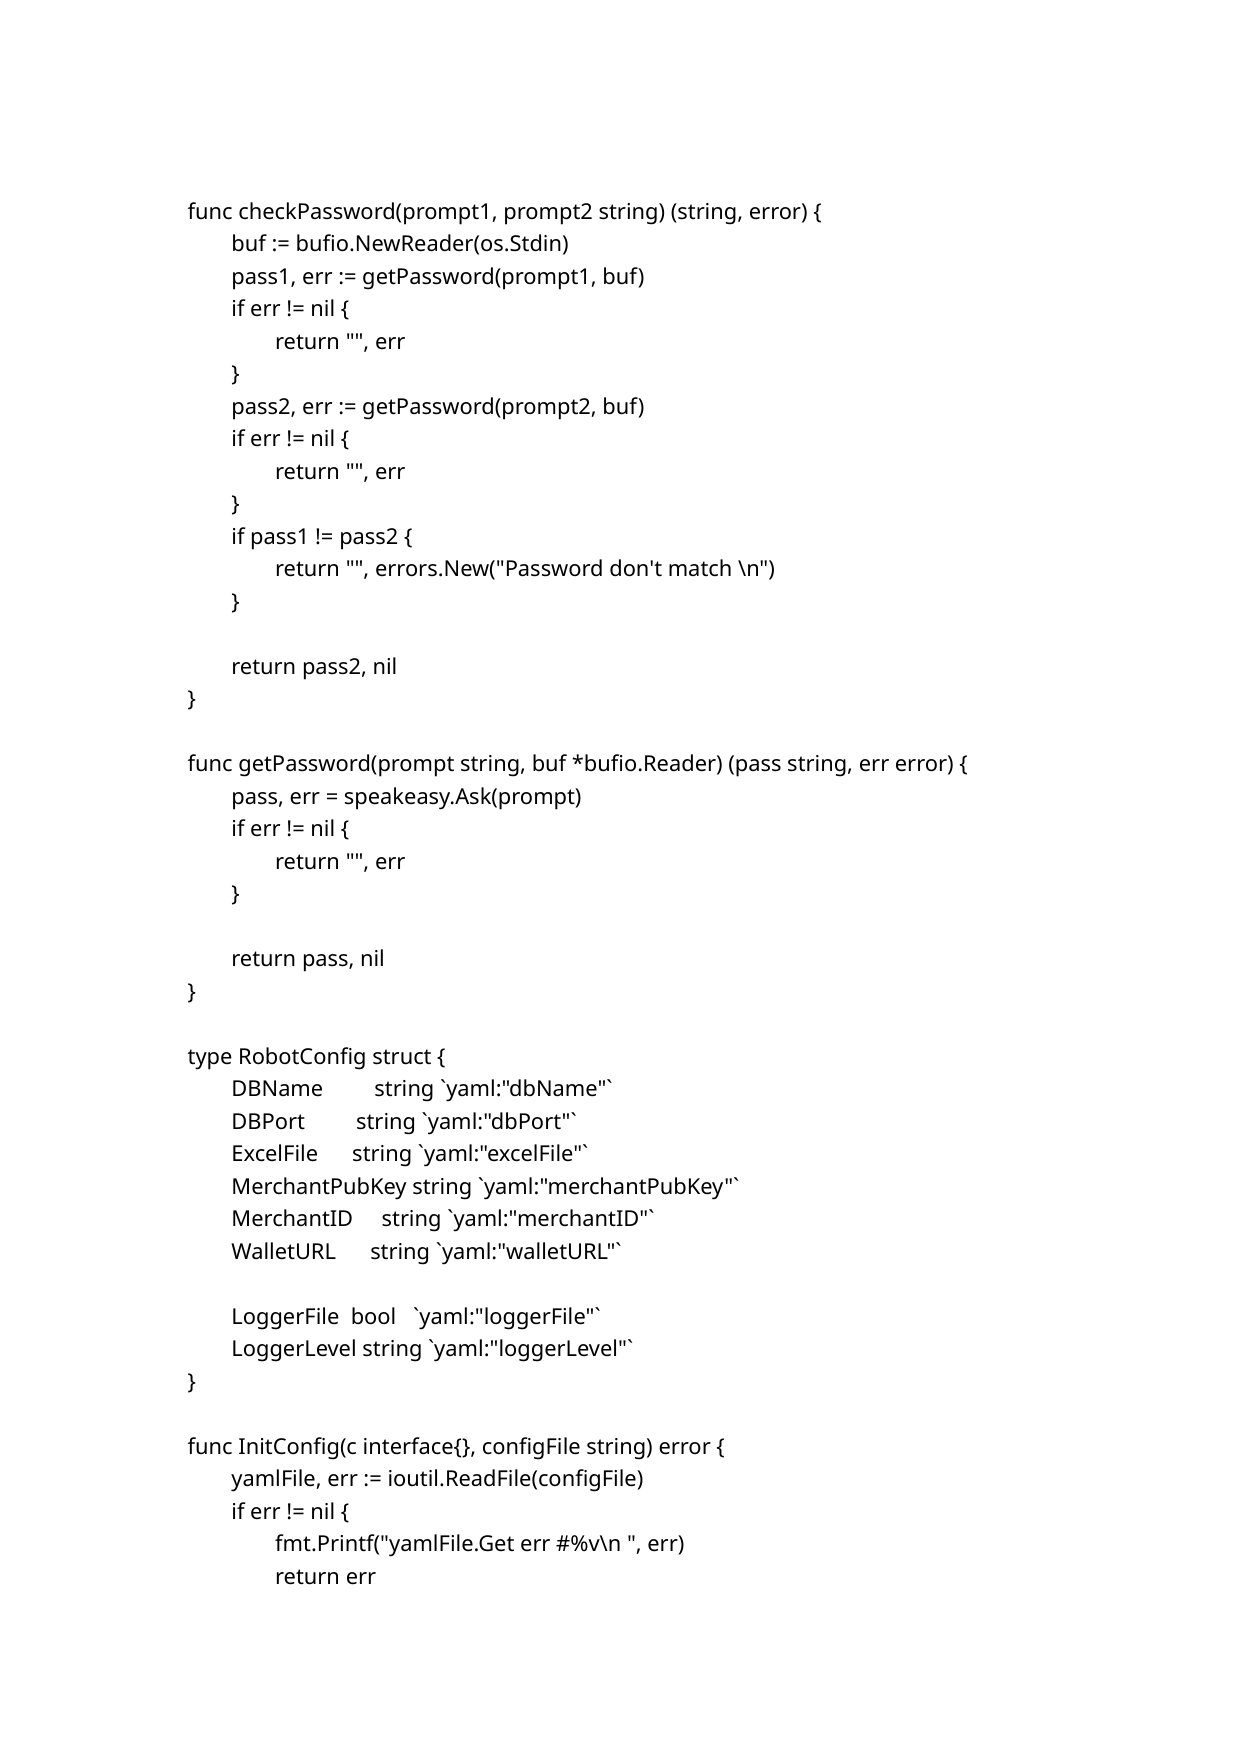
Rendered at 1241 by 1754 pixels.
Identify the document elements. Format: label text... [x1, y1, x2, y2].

text return pass2, nil [187, 649, 1053, 682]
text LoggerLevel string `yaml:"loggerLevel"` [187, 1332, 1053, 1364]
text type RobotConfig struct { [187, 1039, 1053, 1072]
text return err [187, 1559, 1053, 1592]
text return "", err [187, 454, 1053, 487]
text if err != nil { [187, 812, 1053, 844]
text if err != nil { [187, 1494, 1053, 1527]
text return pass, nil [187, 942, 1053, 974]
text return "", err [187, 324, 1053, 357]
text fmt.Printf("yamlFile.Get err #%v\n ", err) [187, 1527, 1053, 1559]
text } [187, 357, 1053, 389]
text } [187, 682, 1053, 714]
text func checkPassword(prompt1, prompt2 string) (string, error) { [187, 194, 1053, 227]
text pass1, err := getPassword(prompt1, buf) [187, 259, 1053, 292]
text if err != nil { [187, 292, 1053, 324]
text yamlFile, err := ioutil.ReadFile(configFile) [187, 1462, 1053, 1494]
text MerchantPubKey string `yaml:"merchantPubKey"` [187, 1169, 1053, 1202]
text } [187, 1364, 1053, 1397]
text func InitConfig(c interface{}, configFile string) error { [187, 1429, 1053, 1462]
text LoggerFile bool `yaml:"loggerFile"` [187, 1299, 1053, 1332]
text func getPassword(prompt string, buf *bufio.Reader) (pass string, err error) { [187, 747, 1053, 779]
text DBPort string `yaml:"dbPort"` [187, 1104, 1053, 1137]
text return "", errors.New("Password don't match \n") [187, 552, 1053, 584]
text MerchantID string `yaml:"merchantID"` [187, 1202, 1053, 1234]
text if err != nil { [187, 422, 1053, 454]
text } [187, 487, 1053, 519]
text if pass1 != pass2 { [187, 519, 1053, 552]
text } [187, 584, 1053, 617]
text buf := bufio.NewReader(os.Stdin) [187, 227, 1053, 259]
text ExcelFile string `yaml:"excelFile"` [187, 1137, 1053, 1169]
text return "", err [187, 844, 1053, 877]
text pass2, err := getPassword(prompt2, buf) [187, 389, 1053, 422]
text pass, err = speakeasy.Ask(prompt) [187, 779, 1053, 812]
text WalletURL string `yaml:"walletURL"` [187, 1234, 1053, 1267]
text } [187, 974, 1053, 1007]
text DBName string `yaml:"dbName"` [187, 1072, 1053, 1104]
text } [187, 877, 1053, 909]
